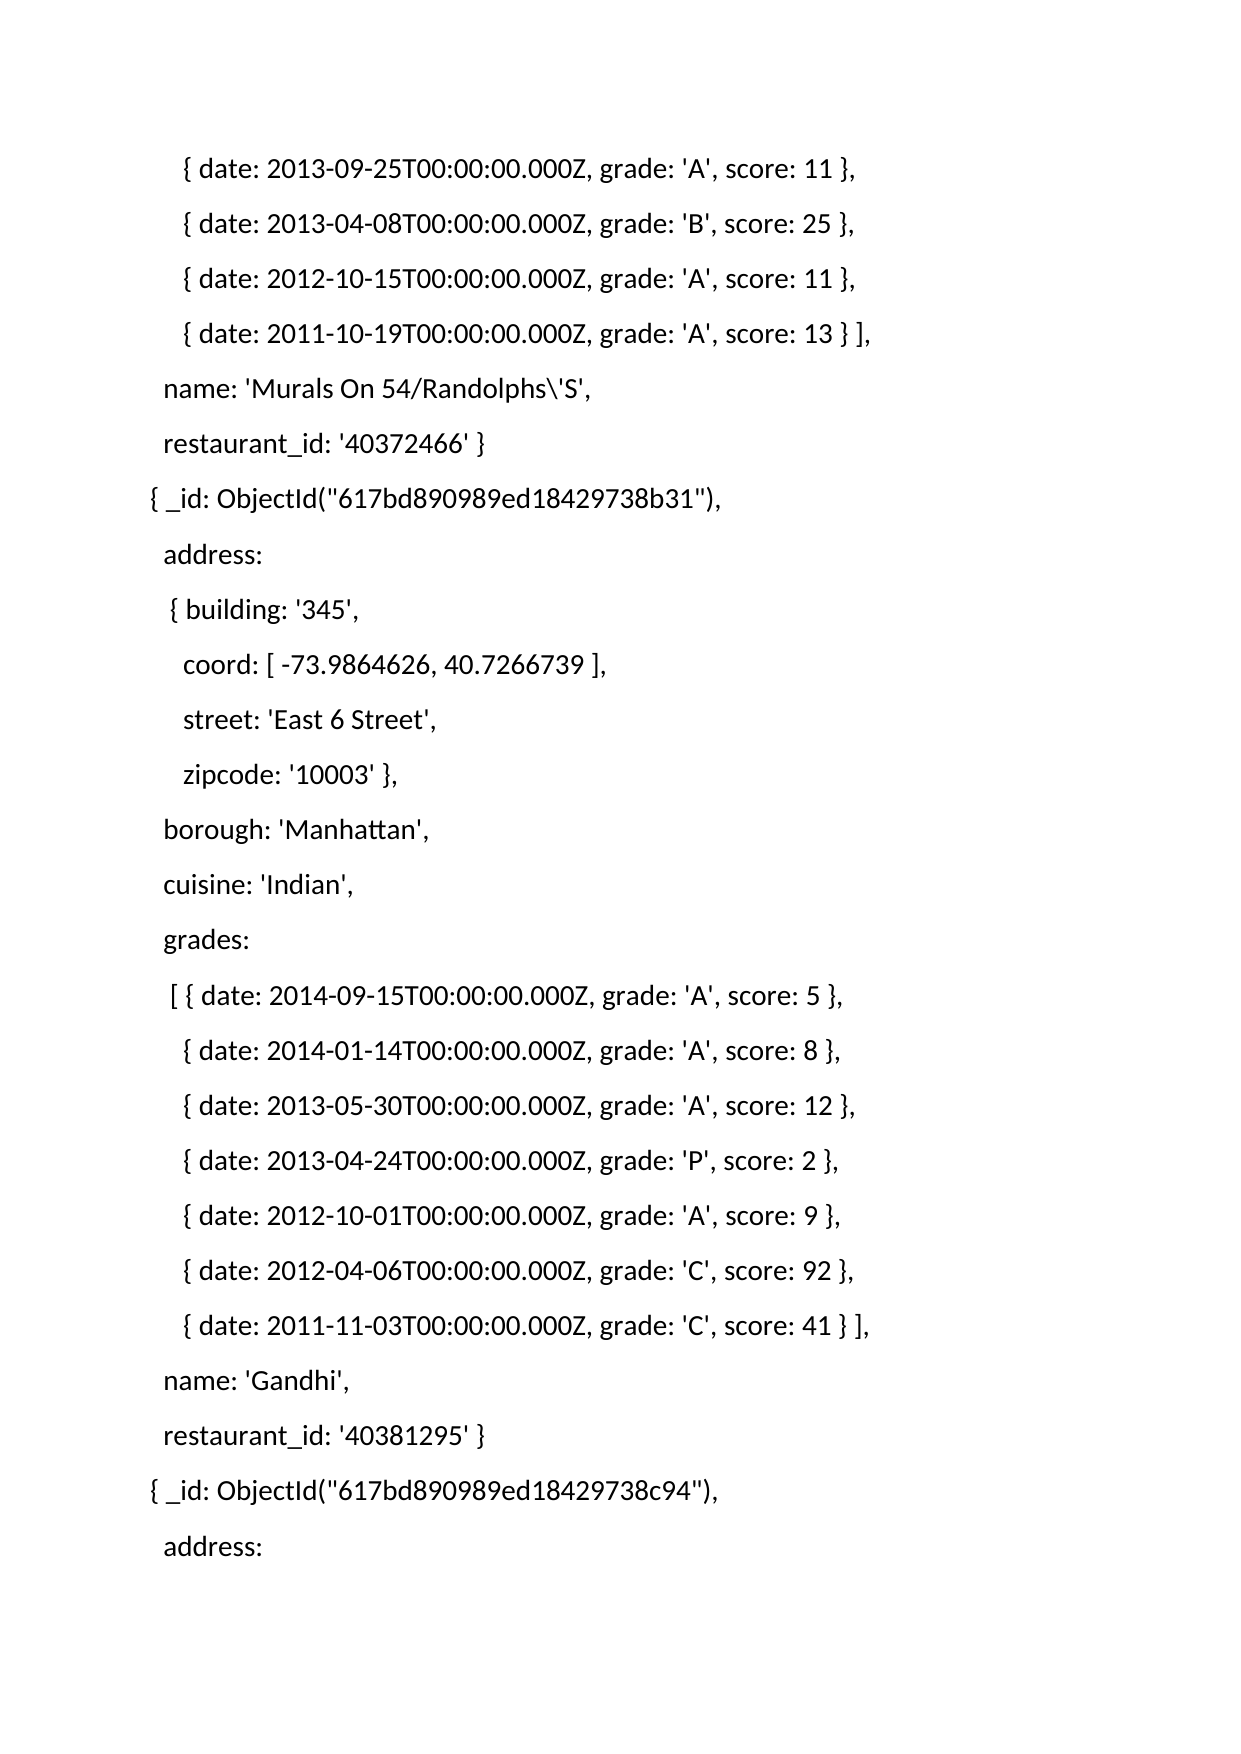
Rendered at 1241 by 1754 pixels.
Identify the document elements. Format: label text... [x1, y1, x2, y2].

text { date: 2013-05-30T00:00:00.000Z, grade: 'A', score: 12 }, [150, 1087, 1090, 1122]
text { building: '345', [150, 591, 1090, 626]
text street: 'East 6 Street', [150, 701, 1090, 737]
text coord: [ -73.9864626, 40.7266739 ], [150, 646, 1090, 682]
text { date: 2013-04-24T00:00:00.000Z, grade: 'P', score: 2 }, [150, 1142, 1090, 1177]
text restaurant_id: '40372466' } [150, 426, 1090, 461]
text address: [150, 536, 1090, 571]
text { _id: ObjectId("617bd890989ed18429738c94"), [150, 1472, 1090, 1508]
text { date: 2011-10-19T00:00:00.000Z, grade: 'A', score: 13 } ], [150, 315, 1090, 351]
text [ { date: 2014-09-15T00:00:00.000Z, grade: 'A', score: 5 }, [150, 977, 1090, 1012]
text borough: 'Manhattan', [150, 811, 1090, 847]
text grades: [150, 921, 1090, 957]
text { date: 2011-11-03T00:00:00.000Z, grade: 'C', score: 41 } ], [150, 1307, 1090, 1343]
text restaurant_id: '40381295' } [150, 1417, 1090, 1453]
text { date: 2013-04-08T00:00:00.000Z, grade: 'B', score: 25 }, [150, 205, 1090, 241]
text { _id: ObjectId("617bd890989ed18429738b31"), [150, 481, 1090, 516]
text { date: 2012-10-15T00:00:00.000Z, grade: 'A', score: 11 }, [150, 260, 1090, 296]
text name: 'Gandhi', [150, 1362, 1090, 1398]
text { date: 2013-09-25T00:00:00.000Z, grade: 'A', score: 11 }, [150, 150, 1090, 186]
text { date: 2014-01-14T00:00:00.000Z, grade: 'A', score: 8 }, [150, 1032, 1090, 1067]
text name: 'Murals On 54/Randolphs\'S', [150, 370, 1090, 406]
text cuisine: 'Indian', [150, 866, 1090, 902]
text zipcode: '10003' }, [150, 756, 1090, 792]
text address: [150, 1528, 1090, 1563]
text { date: 2012-10-01T00:00:00.000Z, grade: 'A', score: 9 }, [150, 1197, 1090, 1233]
text { date: 2012-04-06T00:00:00.000Z, grade: 'C', score: 92 }, [150, 1252, 1090, 1288]
